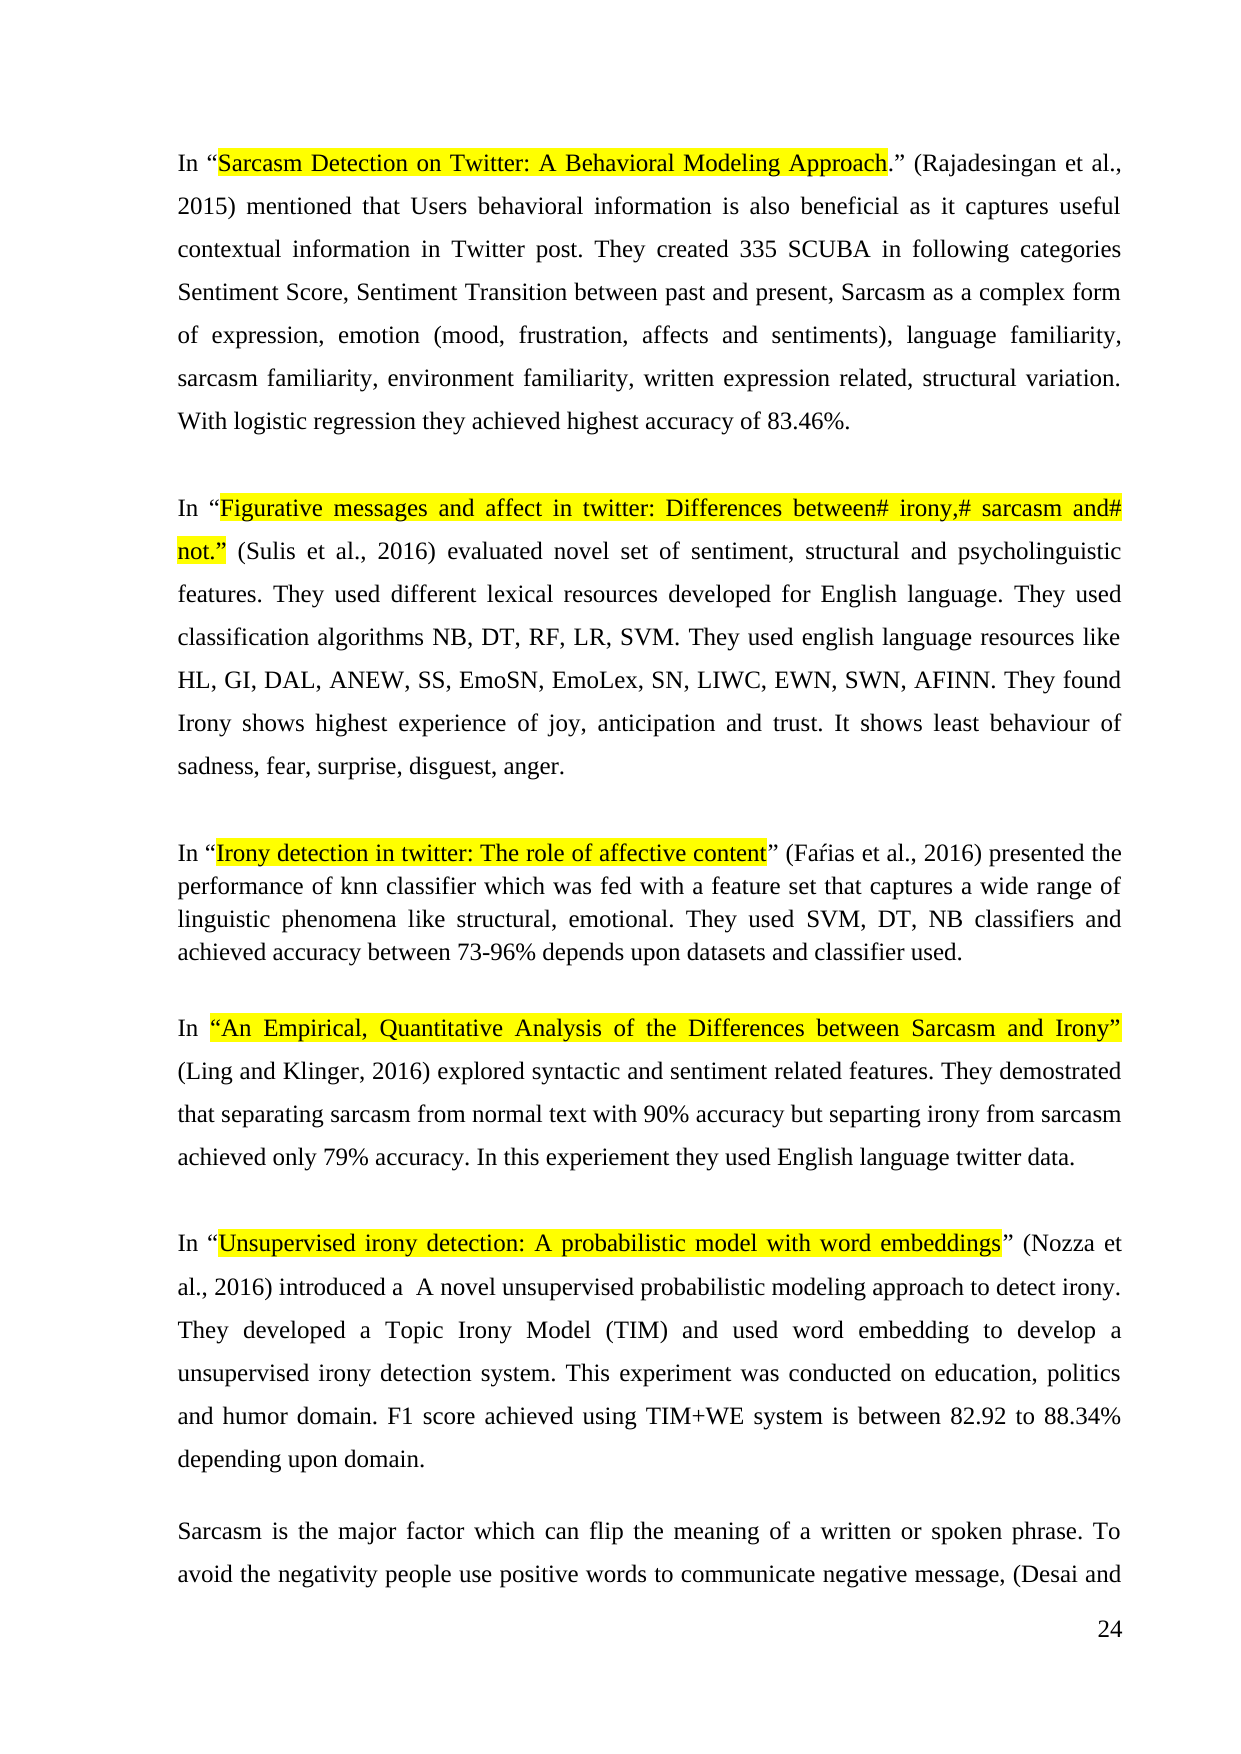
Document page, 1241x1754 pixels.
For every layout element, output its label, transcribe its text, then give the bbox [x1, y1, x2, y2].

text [177, 1516, 1122, 1588]
text In “Sarcasm Detection on Twitter: A Behavioral Modeling Approach.” (Rajadesingan et al., 2015) mentioned that Users behavioral information is also beneficial as it captures useful contextual information in Twitter post. They created 335 SCUBA in following categories Sentiment Score, Sentiment Transition between past and present, Sarcasm as a complex form of expression, emotion (mood, frustration, affects and sentiments), language familiarity, sarcasm familiarity, environment familiarity, written expression related, structural variation. With logistic regression they achieved highest accuracy of 83.46%. [177, 148, 1122, 435]
text In “Irony detection in twitter: The role of affective content” (Faŕias et al., 2016) presented the performance of knn classifier which was fed with a feature set that captures a wide range of linguistic phenomena like structural, emotional. They used SVM, DT, NB classifiers and achieved accuracy between 73-96% depends upon datasets and classifier used. [177, 838, 1122, 966]
text In “An Empirical, Quantitative Analysis of the Differences between Sarcasm and Irony” (Ling and Klinger, 2016) explored syntactic and sentiment related features. They demostrated that separating sarcasm from normal text with 90% accuracy but separting irony from sarcasm achieved only 79% accuracy. In this experiement they used English language twitter data. [177, 1013, 1122, 1171]
text In “Unsupervised irony detection: A probabilistic model with word embeddings” (Nozza et al., 2016) introduced a A novel unsupervised probabilistic modeling approach to detect irony. They developed a Topic Irony Model (TIM) and used word embedding to develop a unsupervised irony detection system. This experiment was conducted on education, politics and humor domain. F1 score achieved using TIM+WE system is between 82.92 to 88.34% depending upon domain. [177, 1228, 1122, 1473]
text In “Figurative messages and affect in twitter: Differences between# irony,# sarcasm and# not.” (Sulis et al., 2016) evaluated novel set of sentiment, structural and psycholinguistic features. They used different lexical resources developed for English language. They used classification algorithms NB, DT, RF, LR, SVM. They used english language resources like HL, GI, DAL, ANEW, SS, EmoSN, EmoLex, SN, LIWC, EWN, SWN, AFINN. They found Irony shows highest experience of joy, anticipation and trust. It shows least behaviour of sadness, fear, surprise, disguest, anger. [177, 493, 1122, 780]
